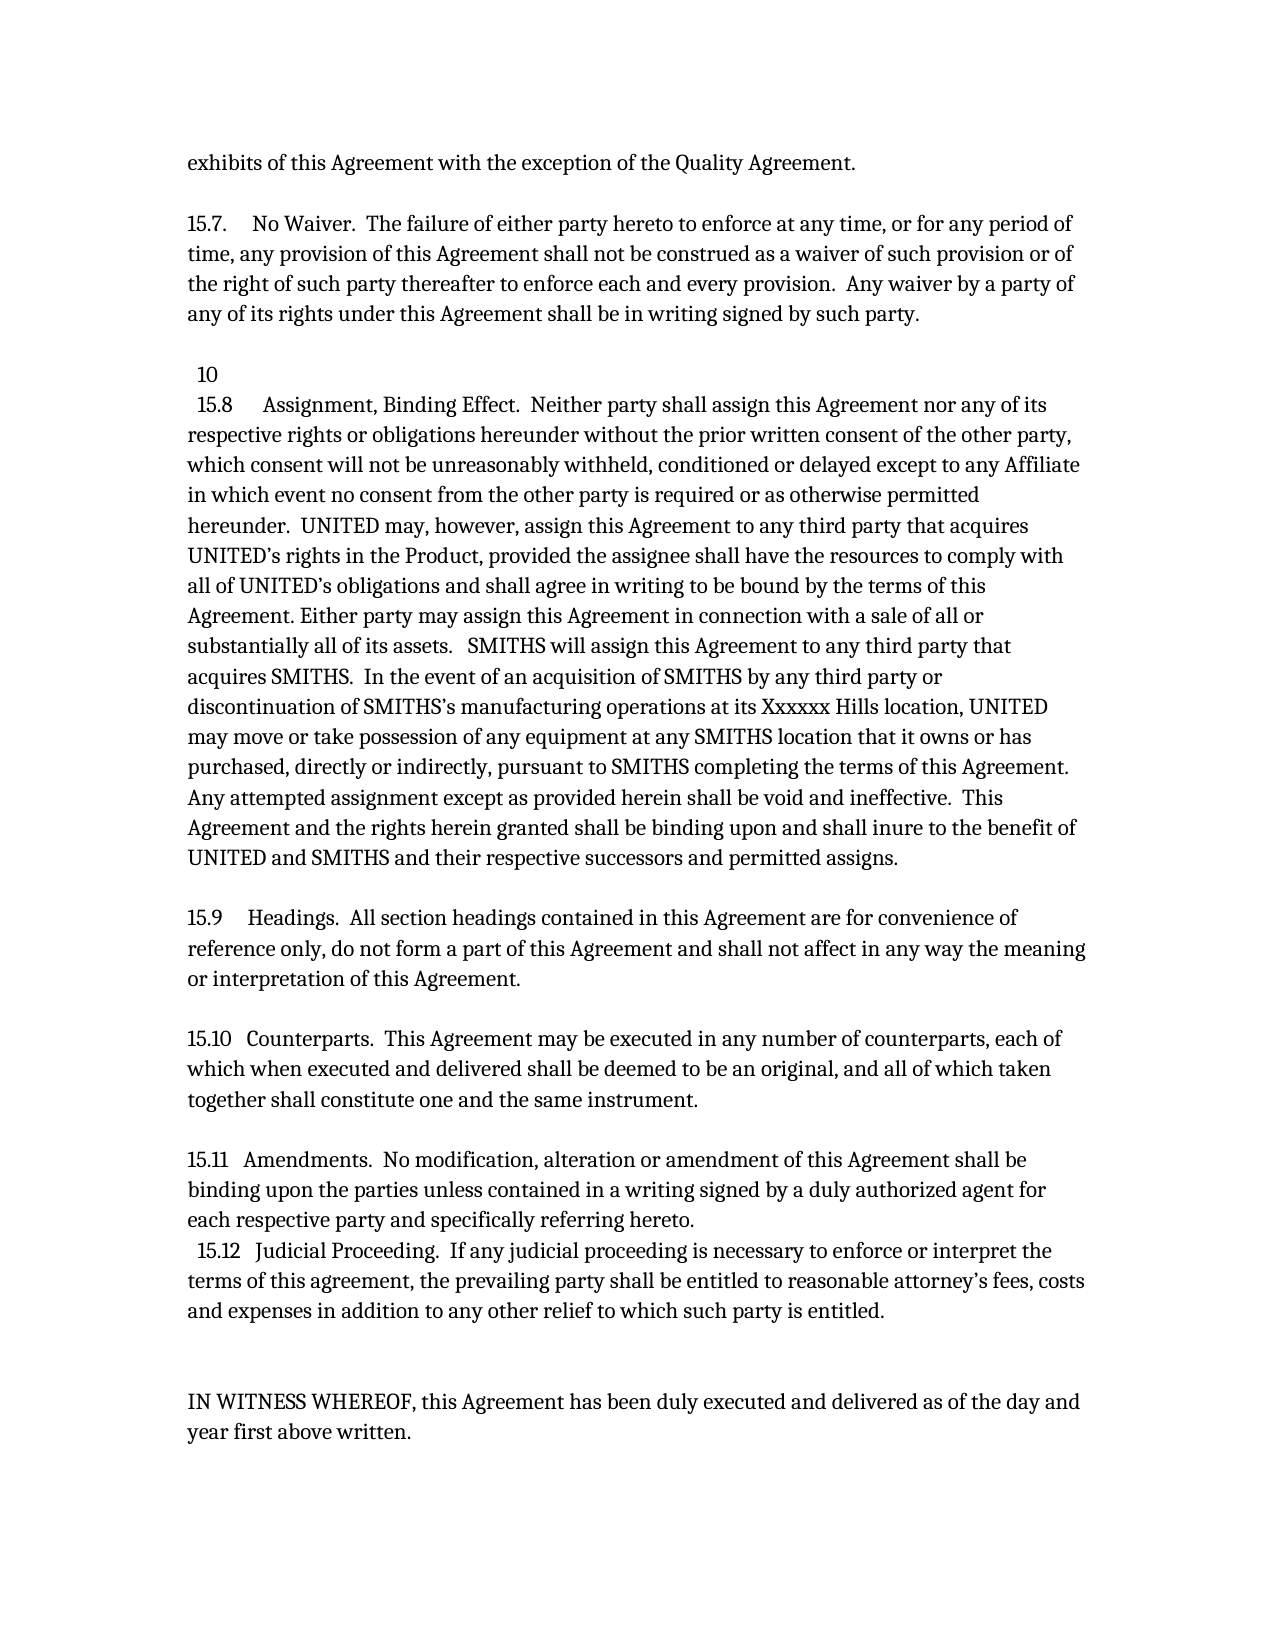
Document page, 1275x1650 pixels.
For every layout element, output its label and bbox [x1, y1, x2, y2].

text [187, 150, 1087, 1475]
